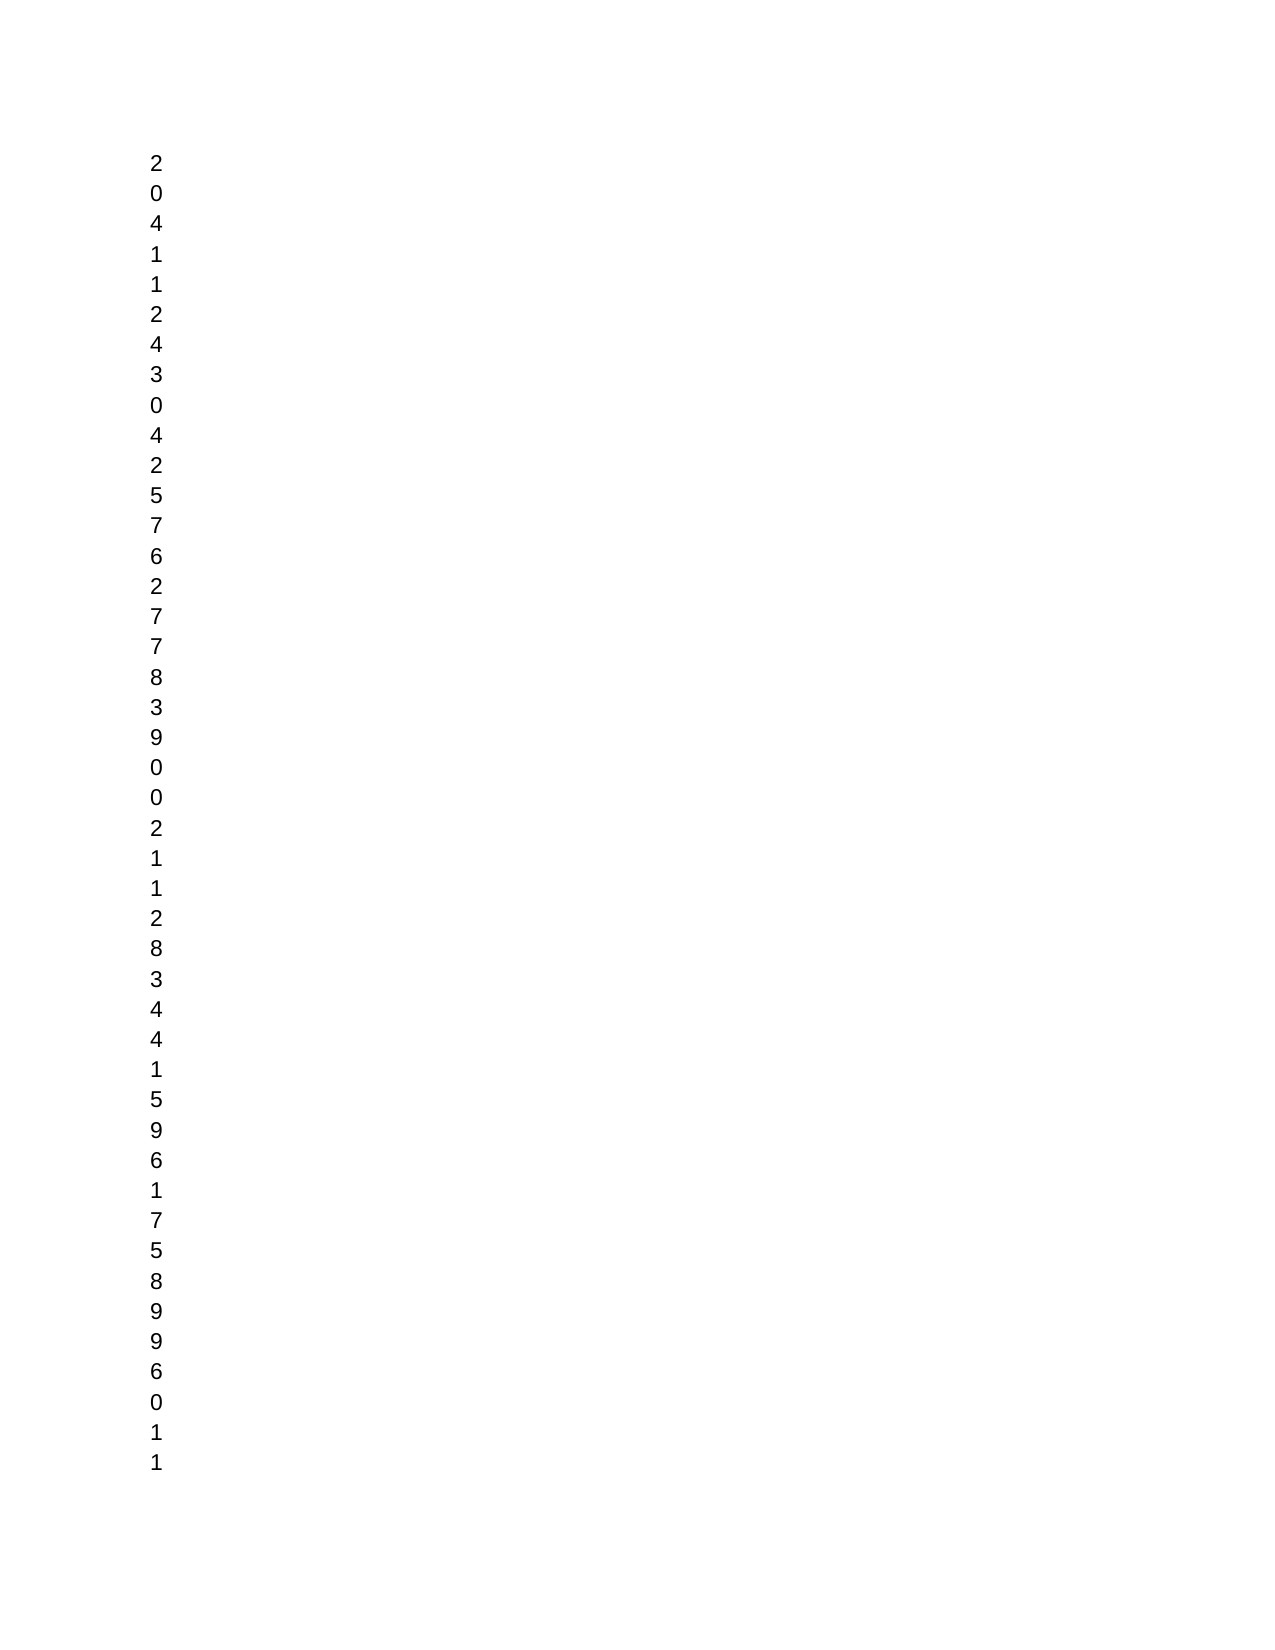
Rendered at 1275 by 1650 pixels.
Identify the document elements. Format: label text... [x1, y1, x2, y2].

text 4 [150, 210, 1125, 237]
text 3 [150, 361, 1125, 388]
text 2 [150, 905, 1125, 932]
text 2 [150, 150, 1125, 176]
text 0 [150, 784, 1125, 811]
text 1 [150, 845, 1125, 871]
text 9 [150, 724, 1125, 750]
text 0 [150, 392, 1125, 418]
text 0 [150, 754, 1125, 781]
text 1 [150, 241, 1125, 267]
text 3 [150, 694, 1125, 720]
text 4 [150, 422, 1125, 448]
text 8 [150, 935, 1125, 962]
text 3 [150, 966, 1125, 992]
text 8 [150, 663, 1125, 690]
text 1 [150, 271, 1125, 297]
text 0 [150, 180, 1125, 207]
text 1 [150, 875, 1125, 901]
text 2 [150, 573, 1125, 599]
text 7 [150, 603, 1125, 629]
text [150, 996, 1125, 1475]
text 6 [150, 543, 1125, 569]
text 7 [150, 633, 1125, 660]
text 7 [150, 512, 1125, 539]
text 2 [150, 814, 1125, 841]
text 5 [150, 482, 1125, 509]
text 4 [150, 331, 1125, 358]
text 2 [150, 452, 1125, 478]
text 2 [150, 301, 1125, 327]
